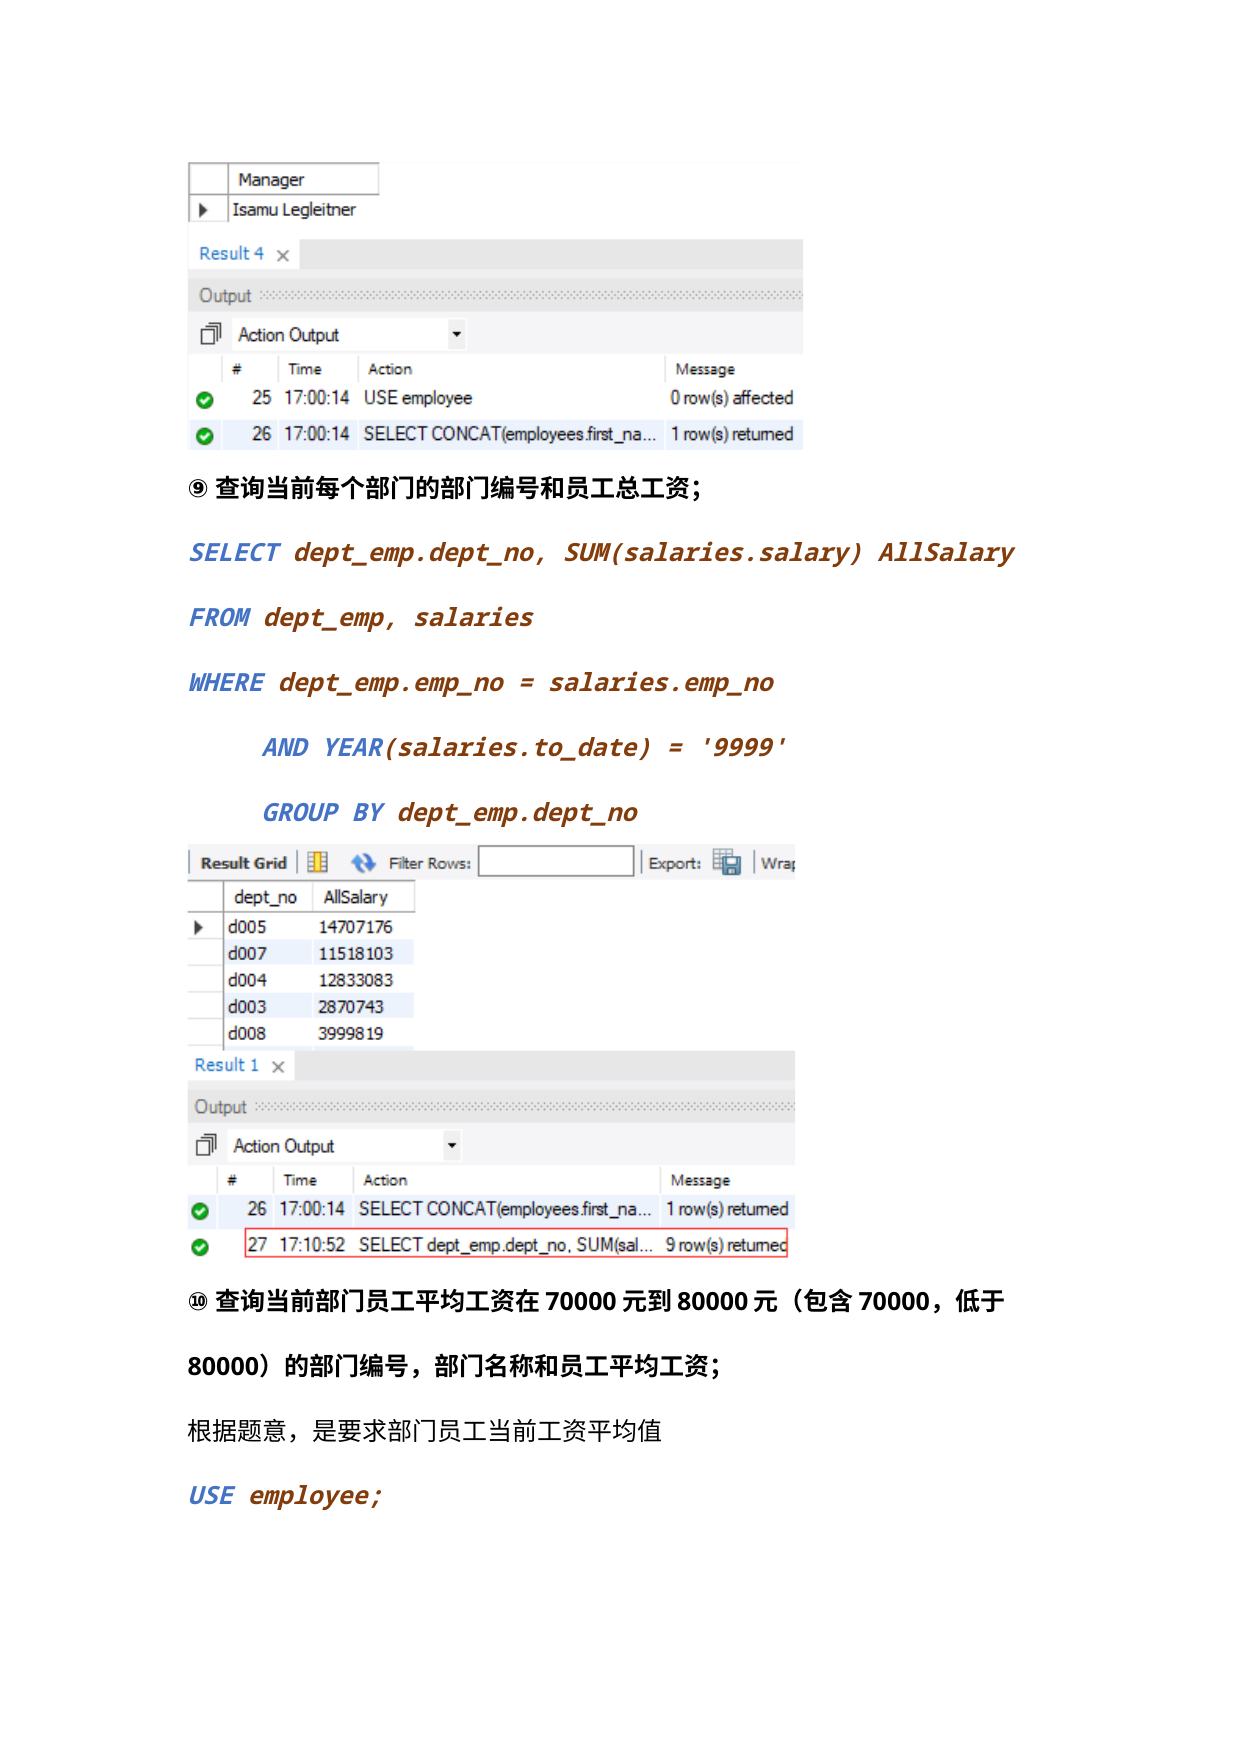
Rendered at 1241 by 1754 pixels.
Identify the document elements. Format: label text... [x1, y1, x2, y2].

text 根据题意，是要求部门员工当前工资平均值 [187, 1397, 1053, 1462]
text GROUP BY dept_emp.dept_no [187, 779, 1053, 844]
text WHERE dept_emp.emp_no = salaries.emp_no [187, 649, 1053, 714]
text AND YEAR(salaries.to_date) = '9999' [187, 714, 1053, 779]
text ⑩ 查询当前部门员工平均工资在70000元到80000元（包含70000，低于80000）的部门编号，部门名称和员工平均工资； [187, 1267, 1053, 1397]
picture [187, 844, 796, 1261]
text ⑨ 查询当前每个部门的部门编号和员工总工资； [187, 454, 1053, 519]
text FROM dept_emp, salaries [187, 584, 1053, 649]
text SELECT dept_emp.dept_no, SUM(salaries.salary) AllSalary [187, 519, 1053, 584]
picture [187, 162, 804, 450]
text USE employee; [187, 1462, 1053, 1527]
